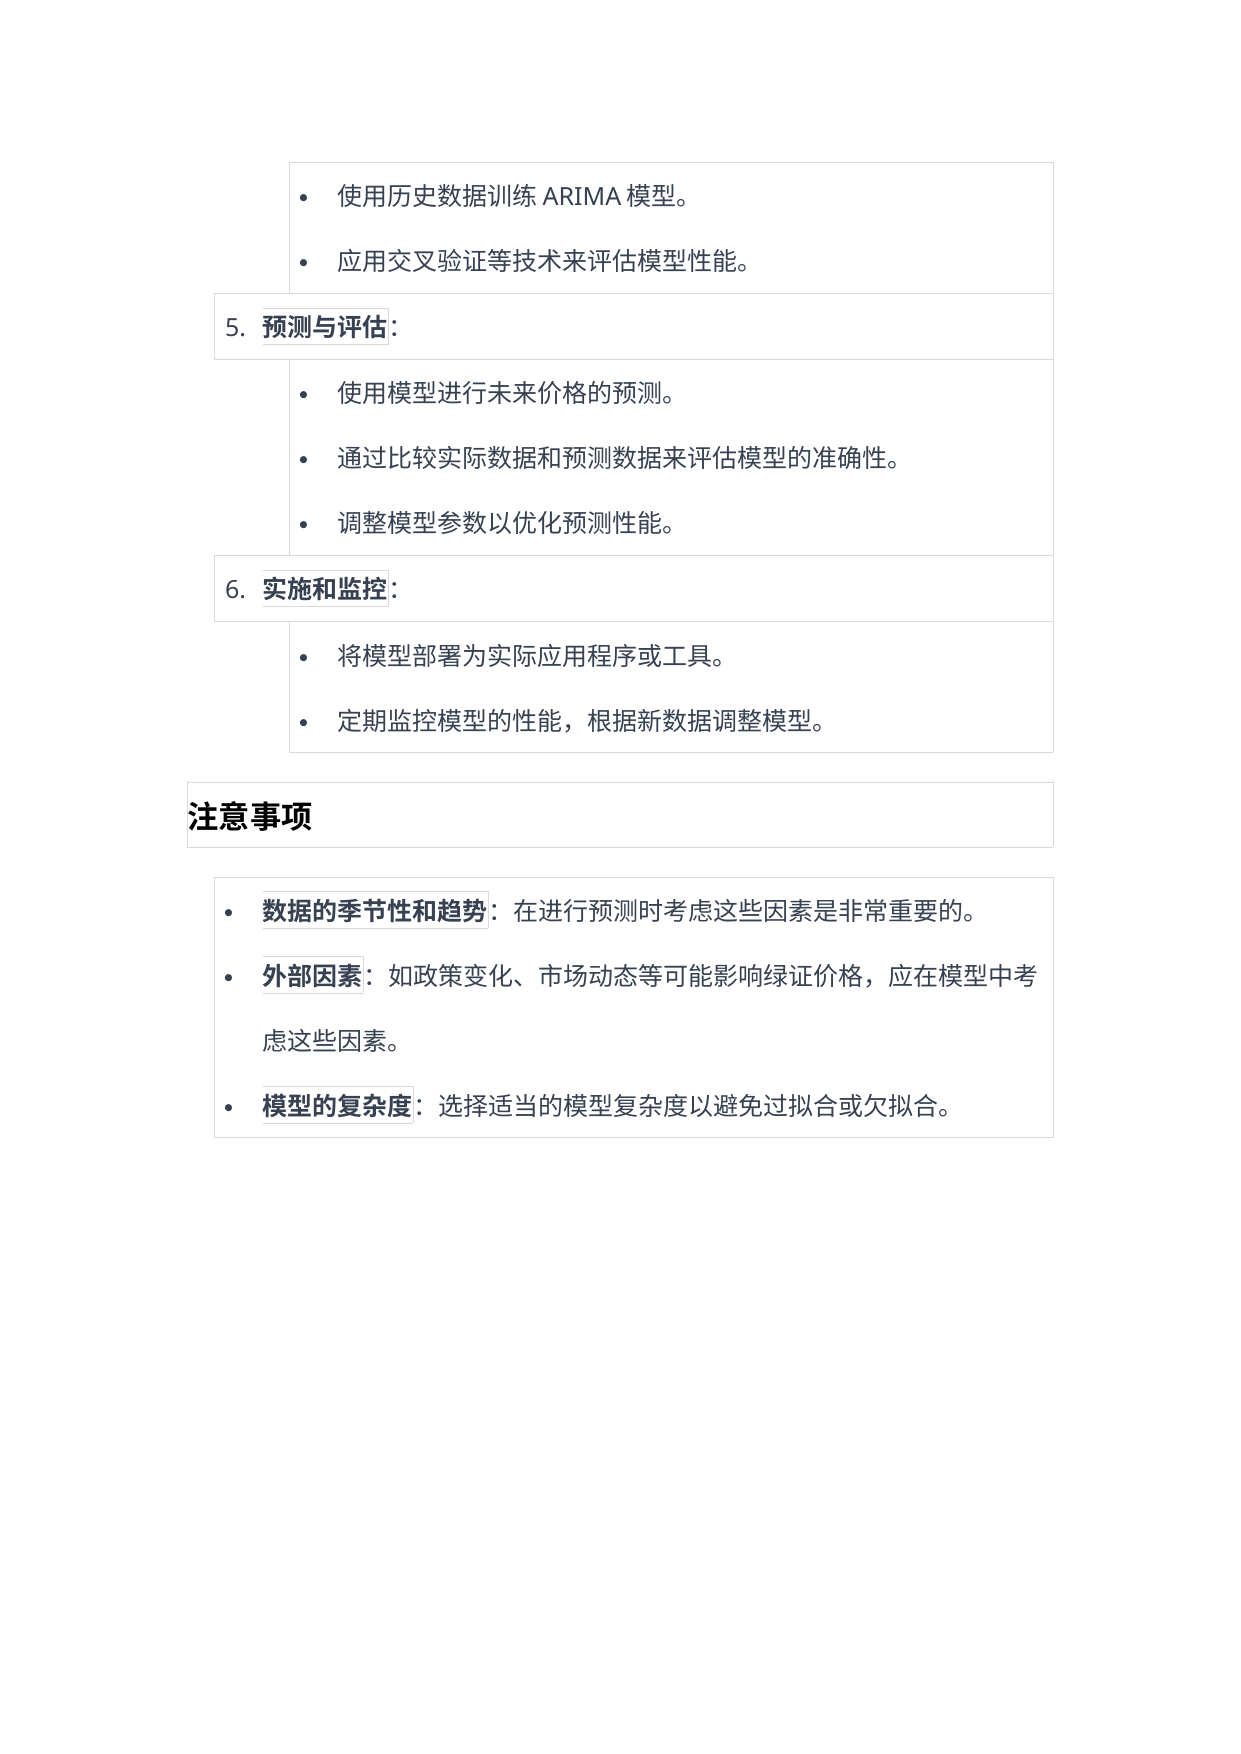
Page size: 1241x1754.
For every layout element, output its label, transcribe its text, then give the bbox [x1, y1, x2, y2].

list 实施和监控： [215, 556, 1053, 621]
list 使用模型进行未来价格的预测。 [290, 360, 1053, 424]
list 应用交叉验证等技术来评估模型性能。 [290, 227, 1053, 293]
list 调整模型参数以优化预测性能。 [290, 489, 1053, 555]
list 预测与评估： [215, 294, 1053, 359]
list 使用历史数据训练ARIMA模型。 [290, 163, 1053, 227]
list 通过比较实际数据和预测数据来评估模型的准确性。 [290, 424, 1053, 489]
list 数据的季节性和趋势：在进行预测时考虑这些因素是非常重要的。 [215, 878, 1053, 942]
list 模型的复杂度：选择适当的模型复杂度以避免过拟合或欠拟合。 [215, 1072, 1053, 1137]
list 将模型部署为实际应用程序或工具。 [290, 622, 1053, 686]
list 外部因素：如政策变化、市场动态等可能影响绿证价格，应在模型中考虑这些因素。 [215, 942, 1053, 1072]
list 定期监控模型的性能，根据新数据调整模型。 [290, 686, 1053, 752]
text 注意事项 [188, 783, 1053, 847]
